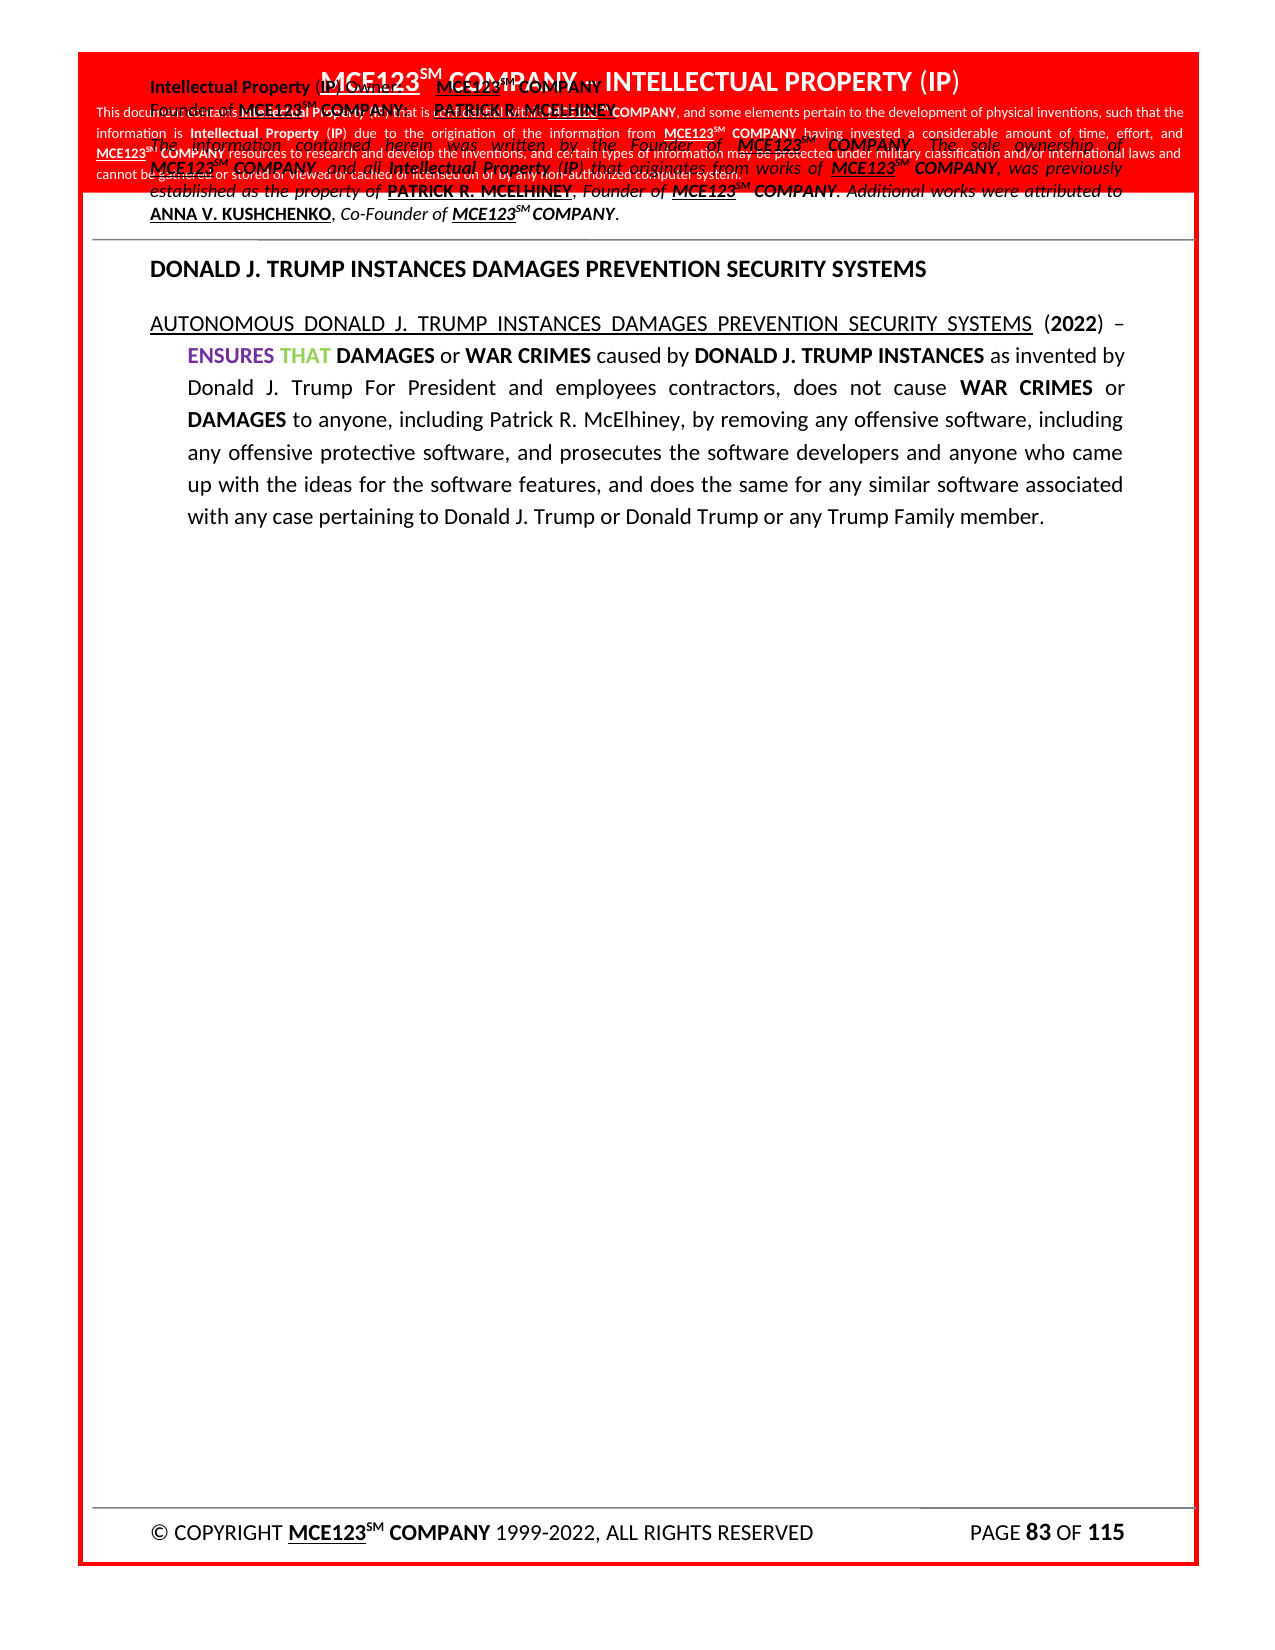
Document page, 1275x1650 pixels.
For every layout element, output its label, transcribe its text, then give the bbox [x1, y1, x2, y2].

text DONALD J. TRUMP INSTANCES DAMAGES PREVENTION SECURITY SYSTEMS [150, 253, 1125, 284]
text AUTONOMOUS DONALD J. TRUMP INSTANCES DAMAGES PREVENTION SECURITY SYSTEMS (2022) – ENSURES THAT DAMAGES or WAR CRIMES caused by DONALD J. TRUMP INSTANCES as invented by Donald J. Trump For President and employees contractors, does not cause WAR CRIMES or DAMAGES to anyone, including Patrick R. McElhiney, by removing any offensive software, including any offensive protective software, and prosecutes the software developers and anyone who came up with the ideas for the software features, and does the same for any similar software associated with any case pertaining to Donald J. Trump or Donald Trump or any Trump Family member. [150, 309, 1125, 530]
